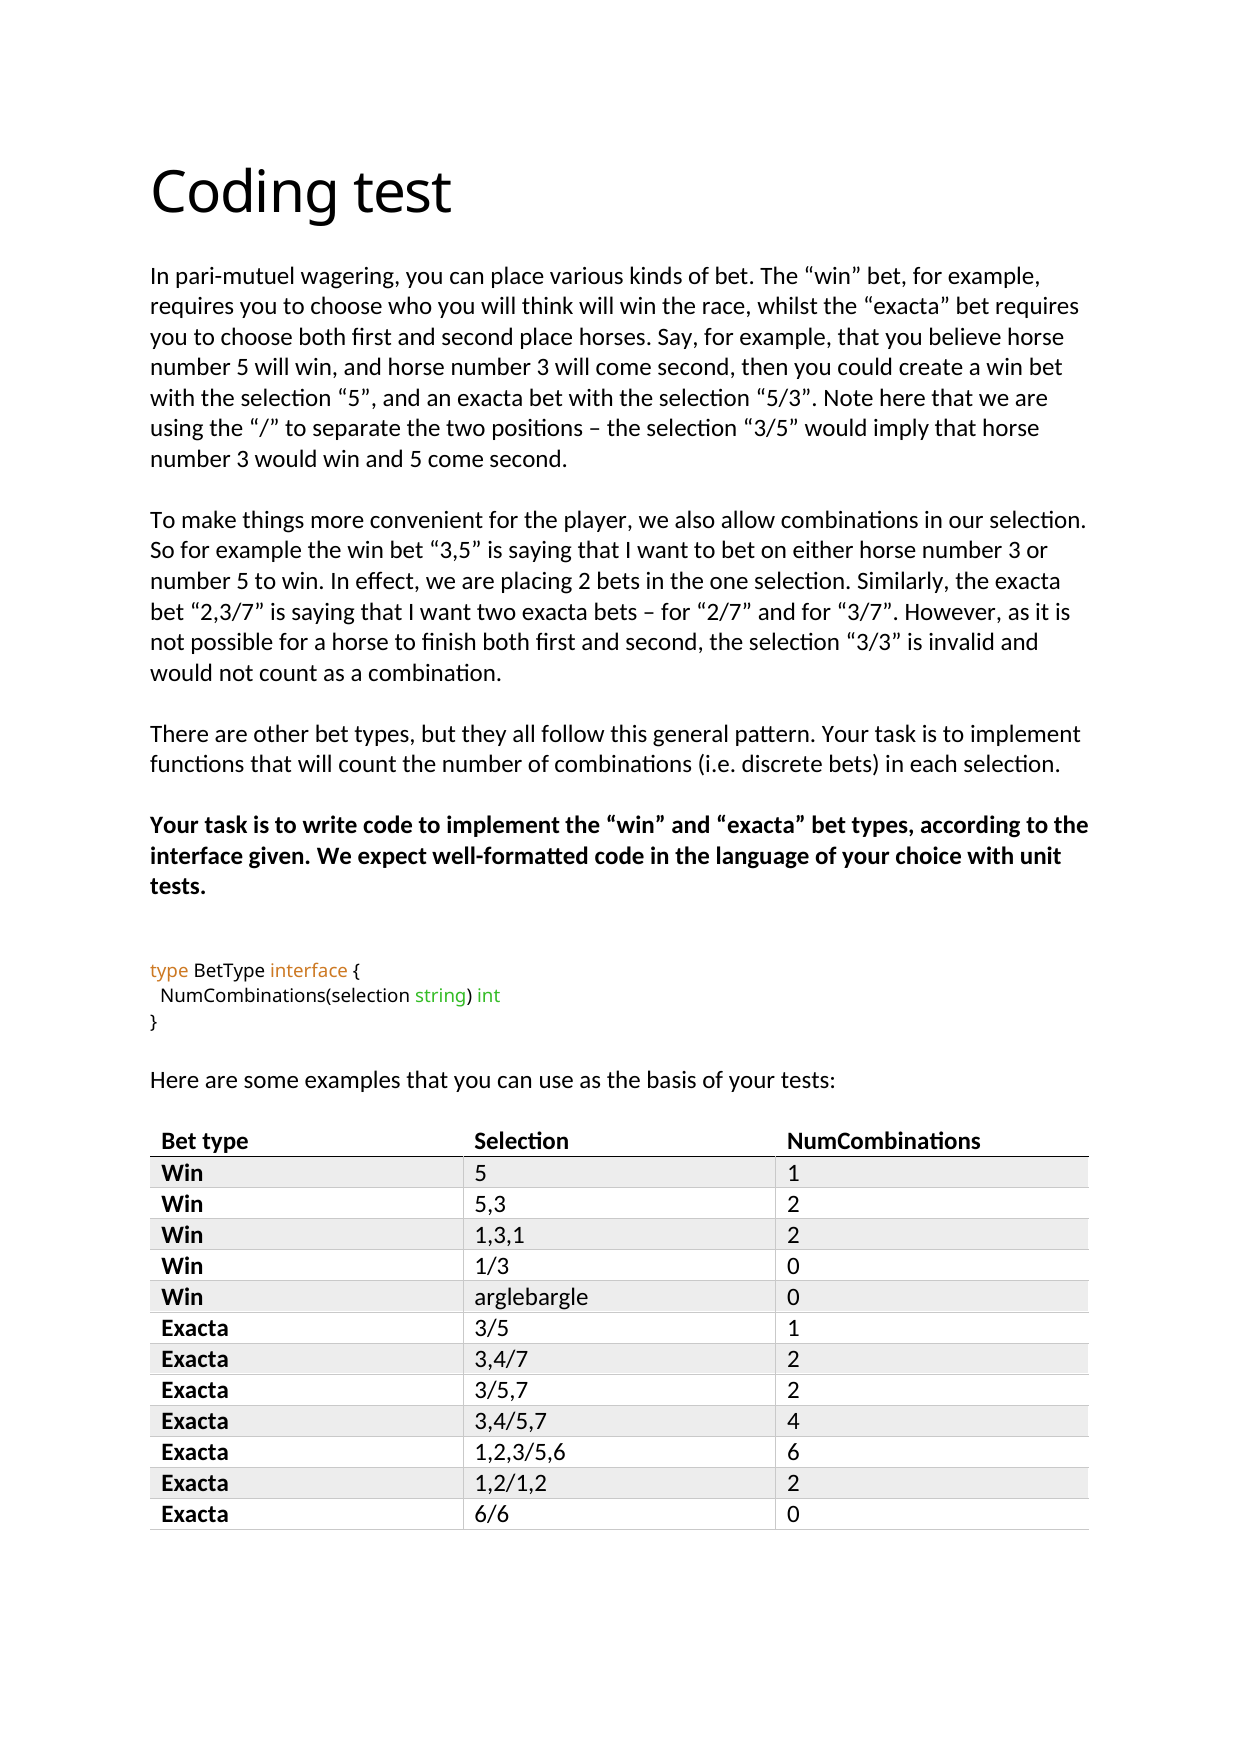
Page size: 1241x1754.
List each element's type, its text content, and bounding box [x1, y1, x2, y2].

text Here are some examples that you can use as the basis of your tests: [150, 1064, 1090, 1094]
table_cell 3/5 [464, 1313, 775, 1342]
text NumCombinations(selection string) int [150, 982, 1090, 1008]
table_cell 1,2,3/5,6 [464, 1437, 775, 1467]
table_cell 6 [776, 1437, 1088, 1467]
table_cell arglebargle [464, 1281, 775, 1311]
table_cell Win [150, 1250, 463, 1280]
table_cell 2 [776, 1344, 1088, 1373]
table_cell Exacta [150, 1406, 463, 1436]
table_header Selection [463, 1125, 776, 1156]
table_cell 2 [776, 1375, 1088, 1404]
text In pari-mutuel wagering, you can place various kinds of bet. The “win” bet, for example, requires you to choose who you will think will win the race, whilst the “exacta” bet requires you to choose both first and second place horses. Say, for example, that you believe horse number 5 will win, and horse number 3 will come second, then you could create a win bet with the selection “5”, and an exacta bet with the selection “5/3”. Note here that we are using the “/” to separate the two positions – the selection “3/5” would imply that horse number 3 would win and 5 come second. [150, 260, 1090, 474]
table_cell Exacta [150, 1344, 463, 1373]
table_cell Exacta [150, 1313, 463, 1342]
text There are other bet types, but they all follow this general pattern. Your task is to implement functions that will count the number of combinations (i.e. discrete bets) in each selection. [150, 718, 1090, 779]
text To make things more convenient for the player, we also allow combinations in our selection. So for example the win bet “3,5” is saying that I want to bet on either horse number 3 or number 5 to win. In effect, we are placing 2 bets in the one selection. Similarly, the exacta bet “2,3/7” is saying that I want two exacta bets – for “2/7” and for “3/7”. However, as it is not possible for a horse to finish both first and second, the selection “3/3” is invalid and would not count as a combination. [150, 504, 1090, 687]
table_header NumCombinations [776, 1125, 1088, 1156]
table_cell Exacta [150, 1468, 463, 1498]
table_cell 6/6 [464, 1499, 775, 1529]
table_header Bet type [150, 1125, 463, 1156]
table_cell 4 [776, 1406, 1088, 1436]
table_cell 1/3 [464, 1250, 775, 1280]
table_cell Win [150, 1157, 463, 1187]
table_cell Win [150, 1219, 463, 1249]
text } [150, 1008, 1090, 1033]
table_cell 1,3,1 [464, 1219, 775, 1249]
table_cell 2 [776, 1188, 1088, 1218]
table_cell 0 [776, 1281, 1088, 1311]
table_cell Exacta [150, 1437, 463, 1467]
table_cell 3,4/7 [464, 1344, 775, 1373]
table_cell 3,4/5,7 [464, 1406, 775, 1436]
table_cell 1,2/1,2 [464, 1468, 775, 1498]
text Your task is to write code to implement the “win” and “exacta” bet types, according to the interface given. We expect well-formatted code in the language of your choice with unit tests. [150, 809, 1090, 901]
table_cell 5,3 [464, 1188, 775, 1218]
table_cell 0 [776, 1250, 1088, 1280]
table_cell Exacta [150, 1375, 463, 1404]
table_cell 2 [776, 1219, 1088, 1249]
table_cell 1 [776, 1157, 1088, 1187]
table_cell 3/5,7 [464, 1375, 775, 1404]
text type BetType interface { [150, 957, 1090, 982]
table_cell Exacta [150, 1499, 463, 1529]
table_cell 5 [464, 1157, 775, 1187]
table_cell 0 [776, 1499, 1088, 1529]
table_cell 2 [776, 1468, 1088, 1498]
table_cell 1 [776, 1313, 1088, 1342]
title Coding test [150, 150, 1090, 229]
table_cell Win [150, 1281, 463, 1311]
table_cell Win [150, 1188, 463, 1218]
